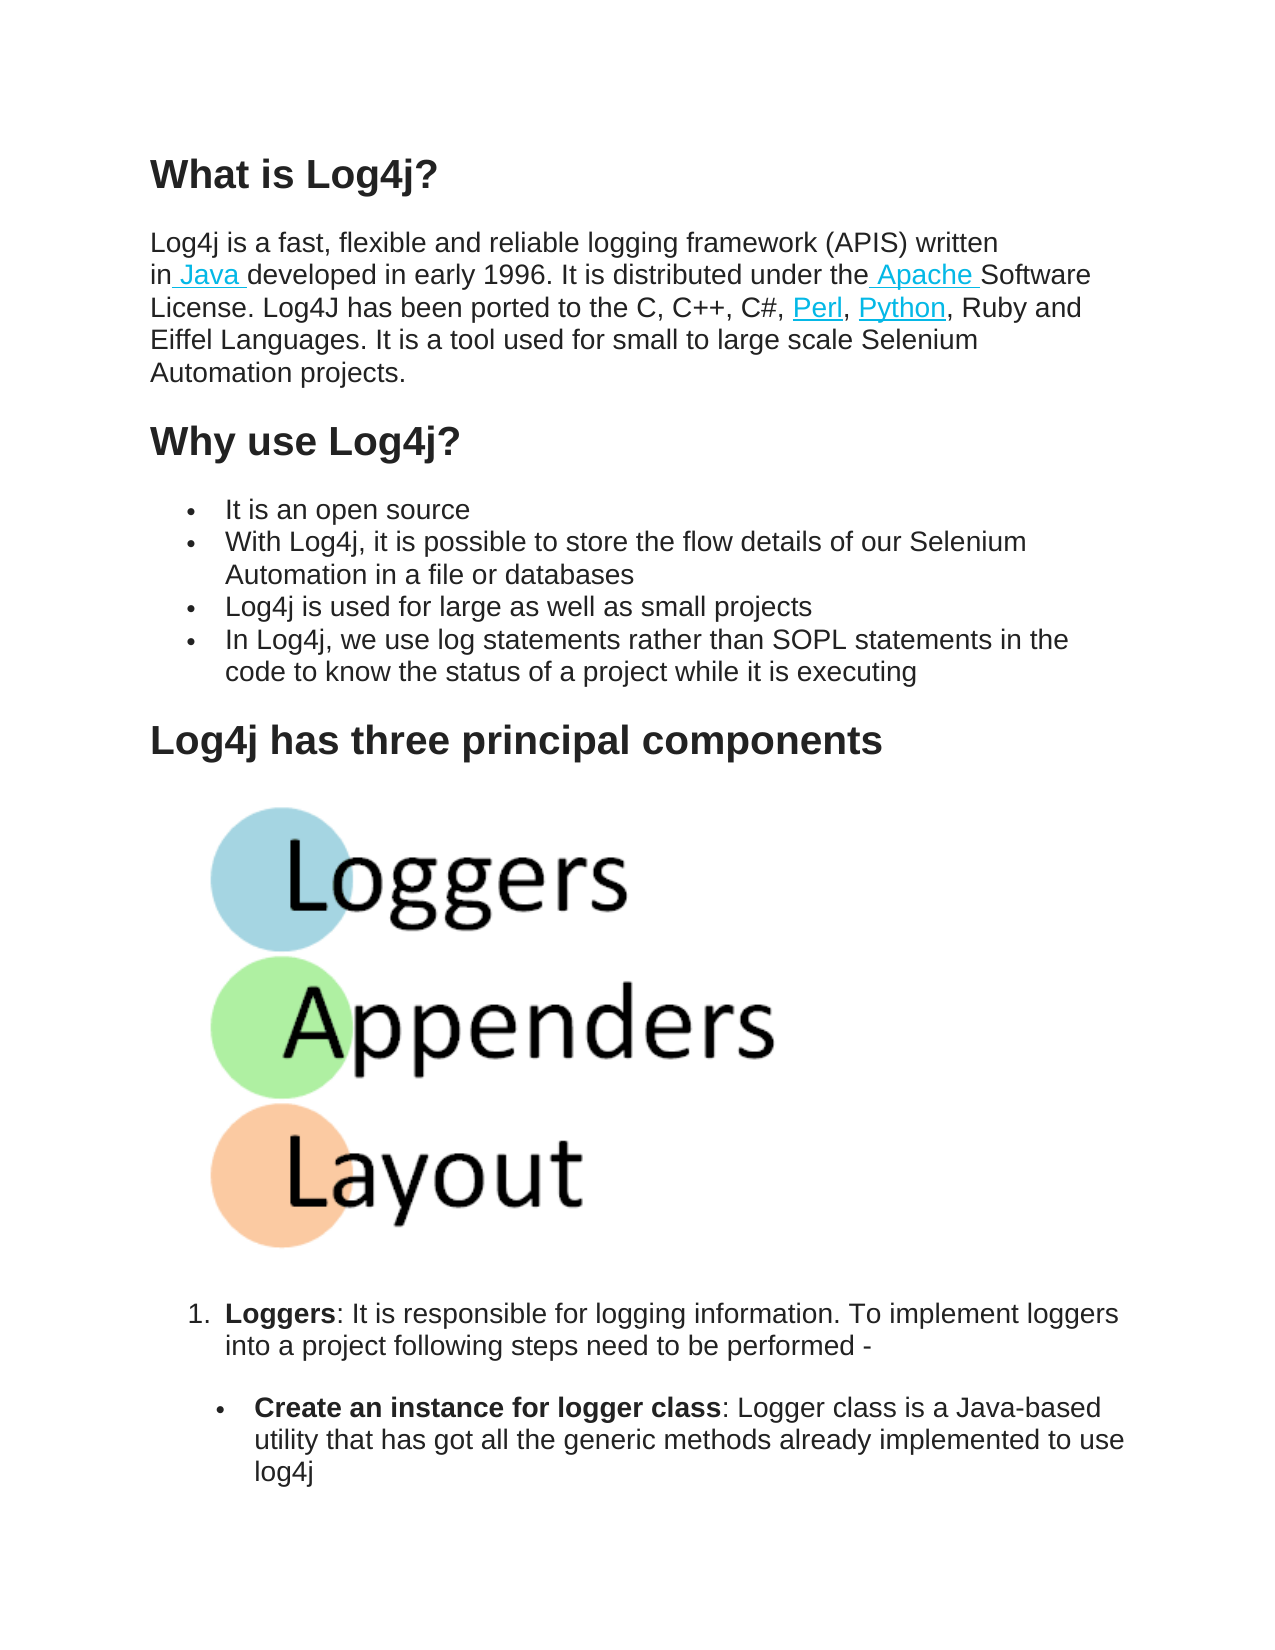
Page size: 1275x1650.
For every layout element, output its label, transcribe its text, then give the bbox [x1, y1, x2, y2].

list It is an open source [187, 493, 1125, 525]
list With Log4j, it is possible to store the flow details of our Selenium Automation in a file or databases [187, 525, 1125, 590]
list Create an instance for logger class: Logger class is a Java-based utility that has got all the generic methods already implemented to use log4j [217, 1391, 1125, 1488]
text What is Log4j? [150, 150, 1125, 197]
text Log4j is a fast, flexible and reliable logging framework (APIS) written in Java developed in early 1996. It is distributed under the Apache Software License. Log4J has been ported to the C, C++, C#, Perl, Python, Ruby and Eiffel Languages. It is a tool used for small to large scale Selenium Automation projects. [150, 226, 1125, 388]
list In Log4j, we use log statements rather than SOPL statements in the code to know the status of a project while it is executing [187, 623, 1125, 687]
list Log4j is used for large as well as small projects [187, 590, 1125, 623]
subtitle Why use Log4j? [150, 417, 1125, 464]
list Loggers: It is responsible for logging information. To implement loggers into a project following steps need to be performed - [187, 1297, 1125, 1361]
picture [150, 792, 1141, 1268]
subtitle Log4j has three principal components [150, 717, 1125, 763]
